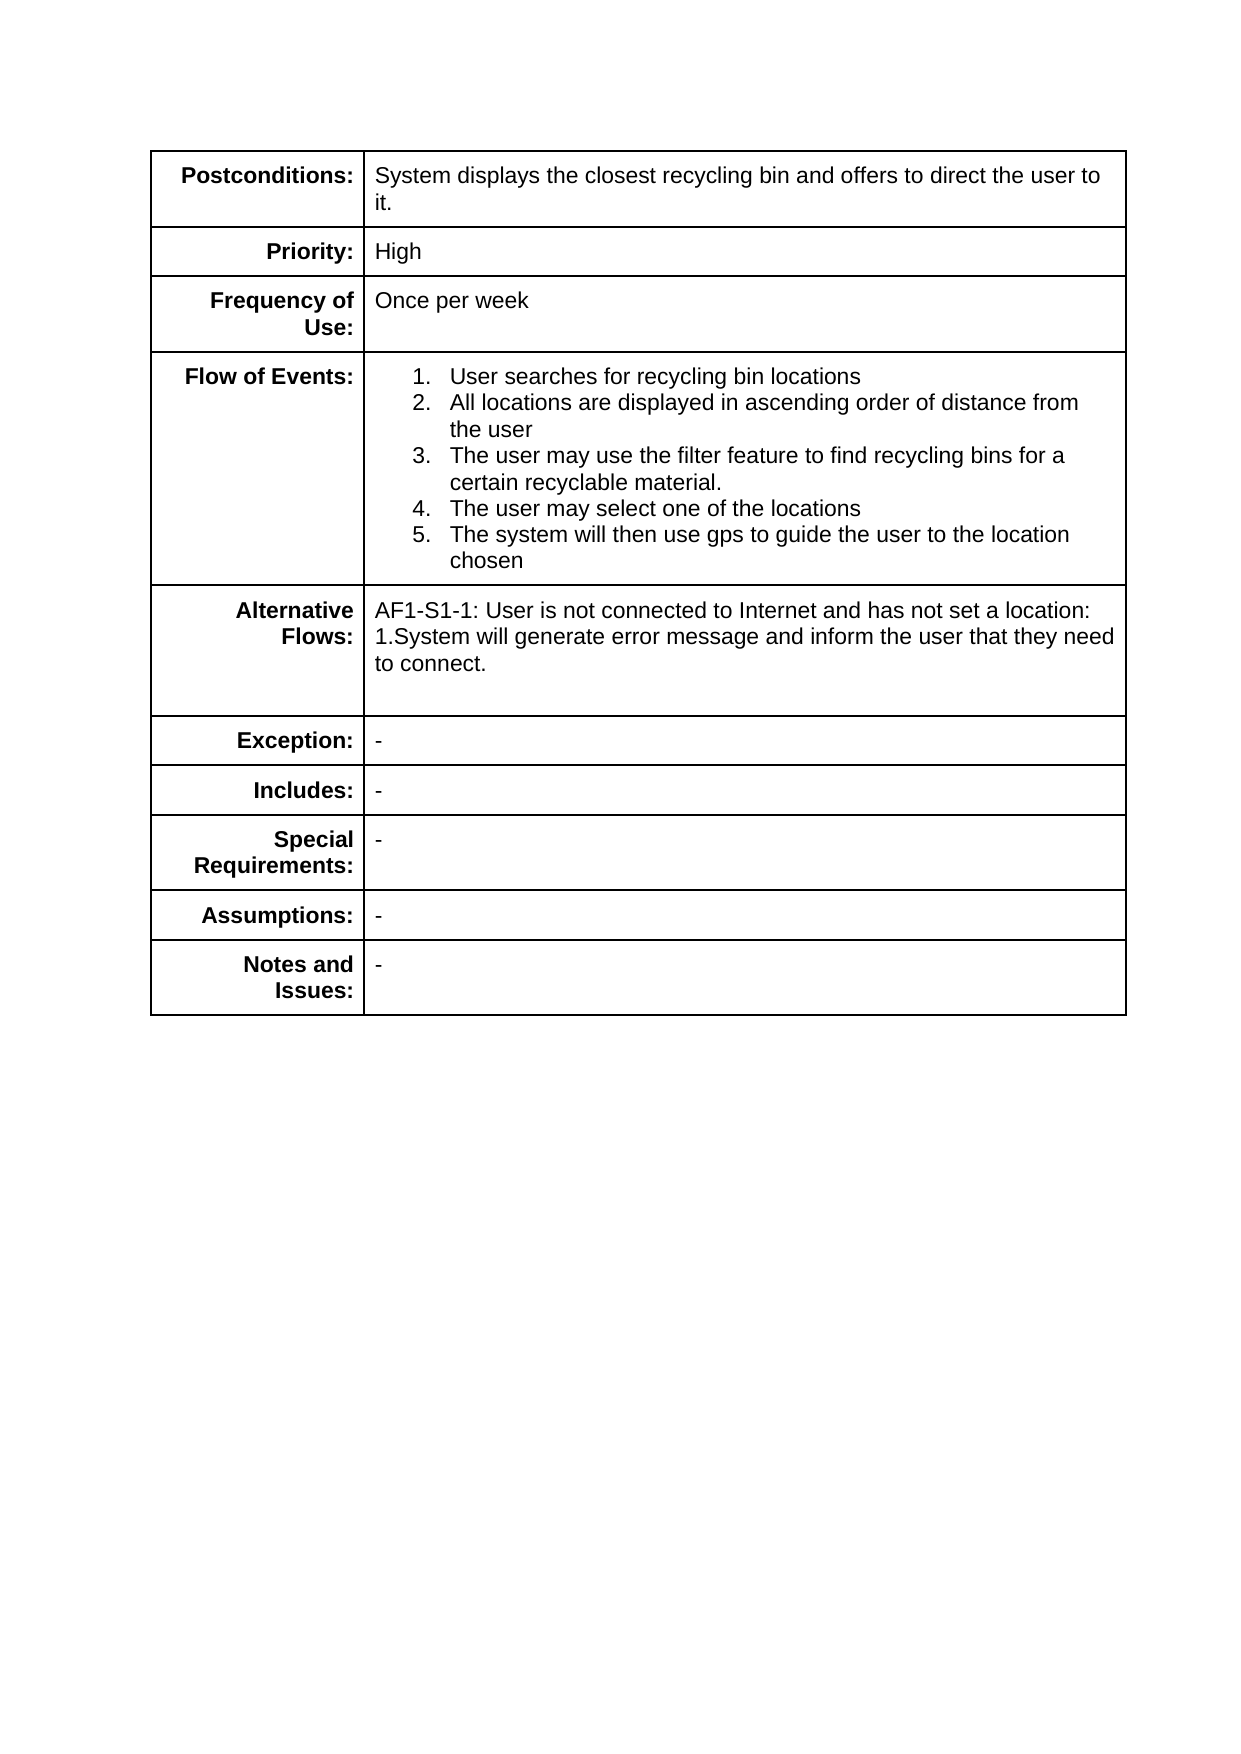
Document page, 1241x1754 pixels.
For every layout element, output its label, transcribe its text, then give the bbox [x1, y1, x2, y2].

table_cell - [365, 941, 1125, 1014]
table_cell AF1-S1-1: User is not connected to Internet and has not set a location: 1.System will generate error message and inform the user that they need to connect. [365, 586, 1125, 715]
table_cell Exception: [152, 717, 363, 764]
table_cell Flow of Events: [152, 353, 363, 584]
table_cell System displays the closest recycling bin and offers to direct the user to it. [365, 152, 1125, 226]
table_cell Priority: [152, 228, 363, 275]
table_cell - [365, 816, 1125, 889]
table_cell Includes: [152, 766, 363, 813]
table_cell Frequency of Use: [152, 277, 363, 351]
table_cell High [365, 228, 1125, 275]
table_cell - [365, 891, 1125, 938]
table_cell - [365, 766, 1125, 813]
table_cell Assumptions: [152, 891, 363, 938]
table_cell Postconditions: [152, 152, 363, 226]
table_cell Special Requirements: [152, 816, 363, 889]
table_cell Once per week [365, 277, 1125, 351]
table_cell - [365, 717, 1125, 764]
table_cell User searches for recycling bin locations All locations are displayed in ascending order of distance from the user The user may use the filter feature to find recycling bins for a certain recyclable material. The user may select one of the locations The system will then use gps to guide the user to the location chosen [365, 353, 1125, 584]
table_cell Notes and Issues: [152, 941, 363, 1014]
table_cell Alternative Flows: [152, 586, 363, 715]
